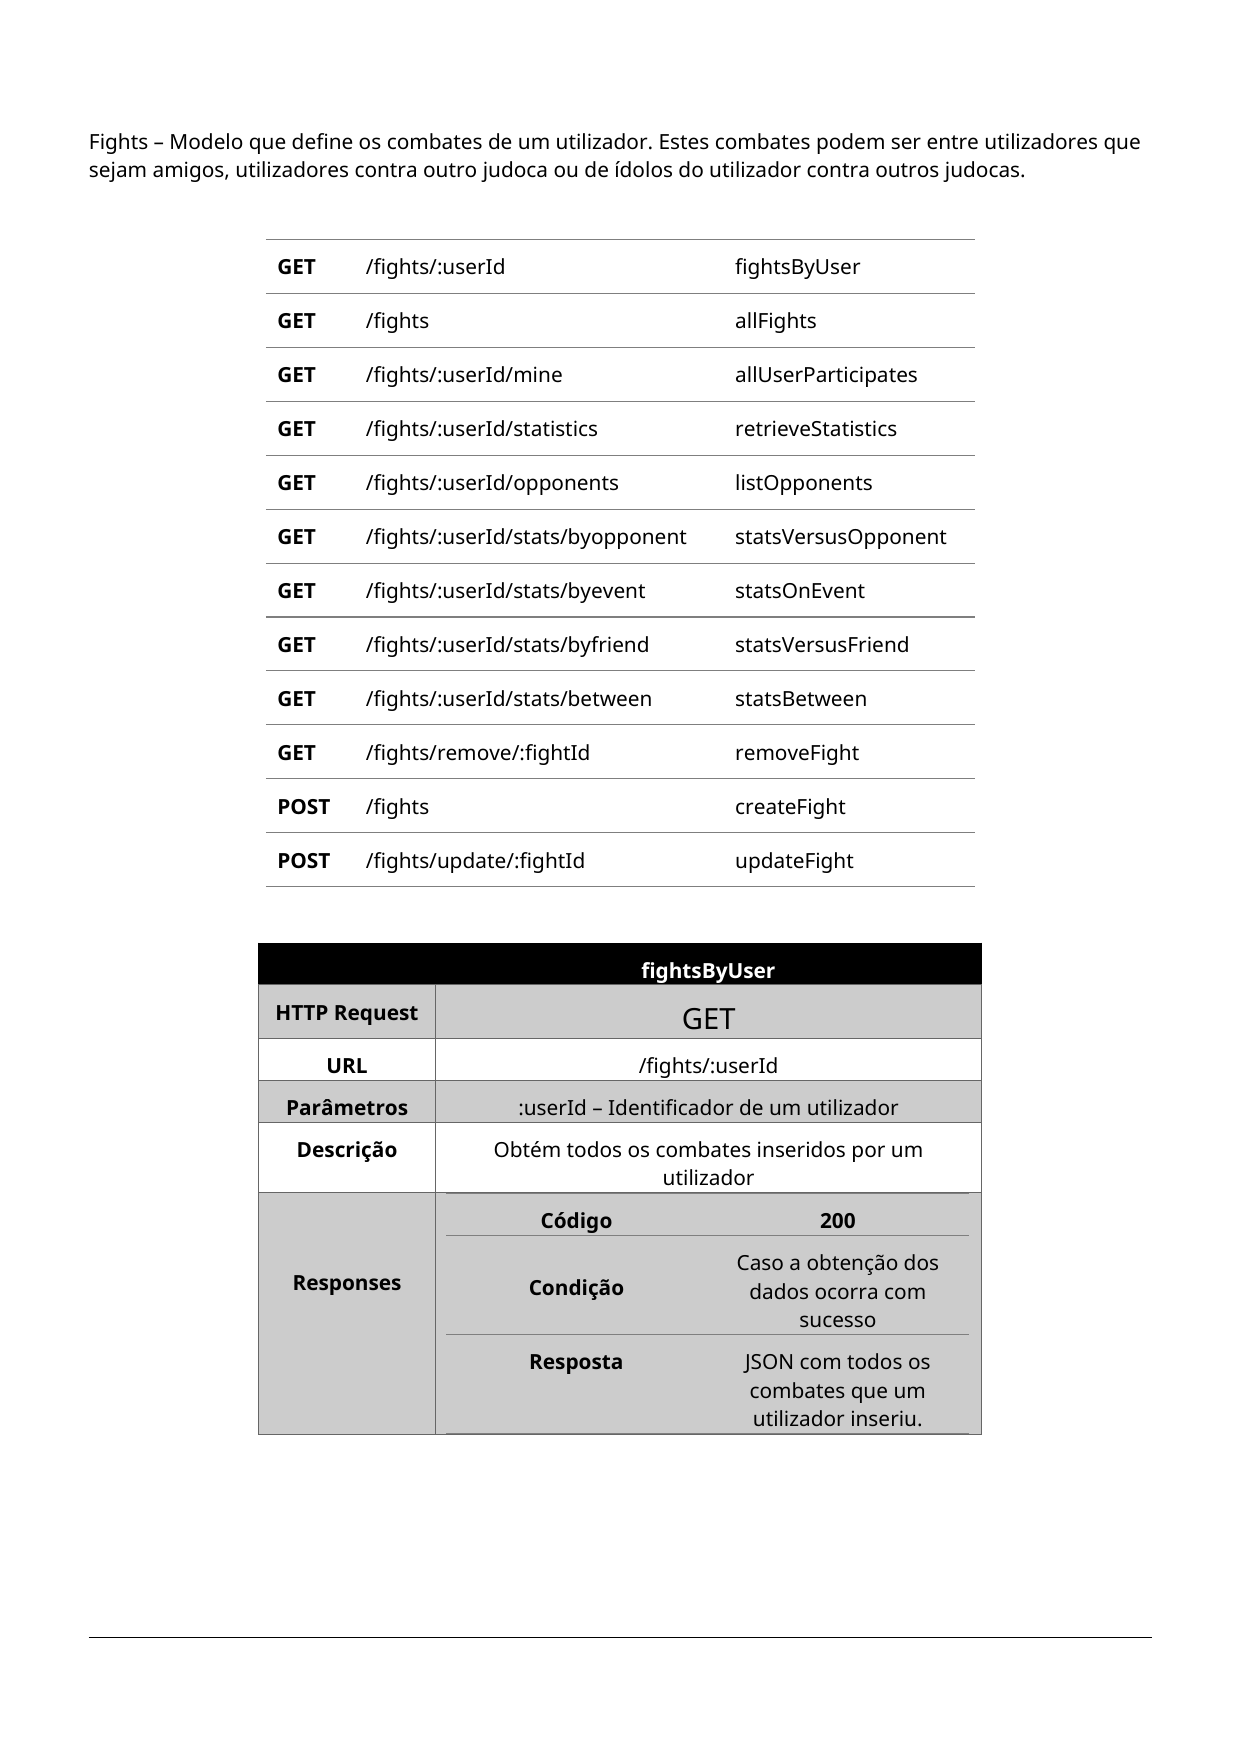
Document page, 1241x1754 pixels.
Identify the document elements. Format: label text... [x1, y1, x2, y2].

table_cell /fights [354, 779, 724, 832]
table_cell /fights [354, 294, 724, 347]
table_header /fights/:userId [354, 240, 724, 293]
table_header [259, 944, 435, 984]
table_cell POST [266, 779, 354, 832]
table_header fightsByUser [724, 240, 974, 293]
table_cell retrieveStatistics [724, 402, 974, 454]
table_cell Descrição [259, 1123, 435, 1192]
table_cell /fights/:userId/stats/between [354, 671, 724, 724]
table_cell Responses [259, 1193, 435, 1434]
table_cell /fights/remove/:fightId [354, 725, 724, 778]
table_cell allFights [724, 294, 974, 347]
table_cell GET [266, 671, 354, 724]
table_cell /fights/:userId/stats/byopponent [354, 510, 724, 562]
table_cell /fights/:userId/opponents [354, 456, 724, 508]
table_cell statsVersusFriend [724, 618, 974, 670]
table_cell Obtém todos os combates inseridos por um utilizador [436, 1123, 981, 1192]
table_cell /fights/update/:fightId [354, 833, 724, 886]
table_header fightsByUser [436, 944, 981, 984]
table_cell /fights/:userId/mine [354, 348, 724, 401]
table_cell GET [266, 564, 354, 616]
table_cell statsOnEvent [724, 564, 974, 616]
table_cell GET [266, 402, 354, 454]
table_cell /fights/:userId/statistics [354, 402, 724, 454]
table_cell GET [266, 456, 354, 508]
table_cell POST [266, 833, 354, 886]
table_cell :userId – Identificador de um utilizador [436, 1081, 981, 1122]
table_cell listOpponents [724, 456, 974, 508]
table_cell [436, 1193, 981, 1434]
table_cell /fights/:userId/stats/byfriend [354, 618, 724, 670]
table_cell Parâmetros [259, 1081, 435, 1122]
table_cell GET [266, 348, 354, 401]
table_cell GET [266, 510, 354, 562]
table_header GET [266, 240, 354, 293]
table_cell GET [266, 618, 354, 670]
table_cell URL [259, 1039, 435, 1079]
table_cell /fights/:userId [436, 1039, 981, 1079]
table_cell updateFight [724, 833, 974, 886]
table_cell /fights/:userId/stats/byevent [354, 564, 724, 616]
table_cell statsBetween [724, 671, 974, 724]
text Fights – Modelo que define os combates de um utilizador. Estes combates podem ser entre utilizadores que sejam amigos, utilizadores contra outro judoca ou de ídolos do utilizador contra outros judocas. [89, 127, 1152, 184]
table_cell GET [436, 985, 981, 1038]
table_cell HTTP Request [259, 985, 435, 1038]
table_cell createFight [724, 779, 974, 832]
table_cell GET [266, 294, 354, 347]
table_cell GET [266, 725, 354, 778]
table_cell statsVersusOpponent [724, 510, 974, 562]
table_cell removeFight [724, 725, 974, 778]
table_cell allUserParticipates [724, 348, 974, 401]
